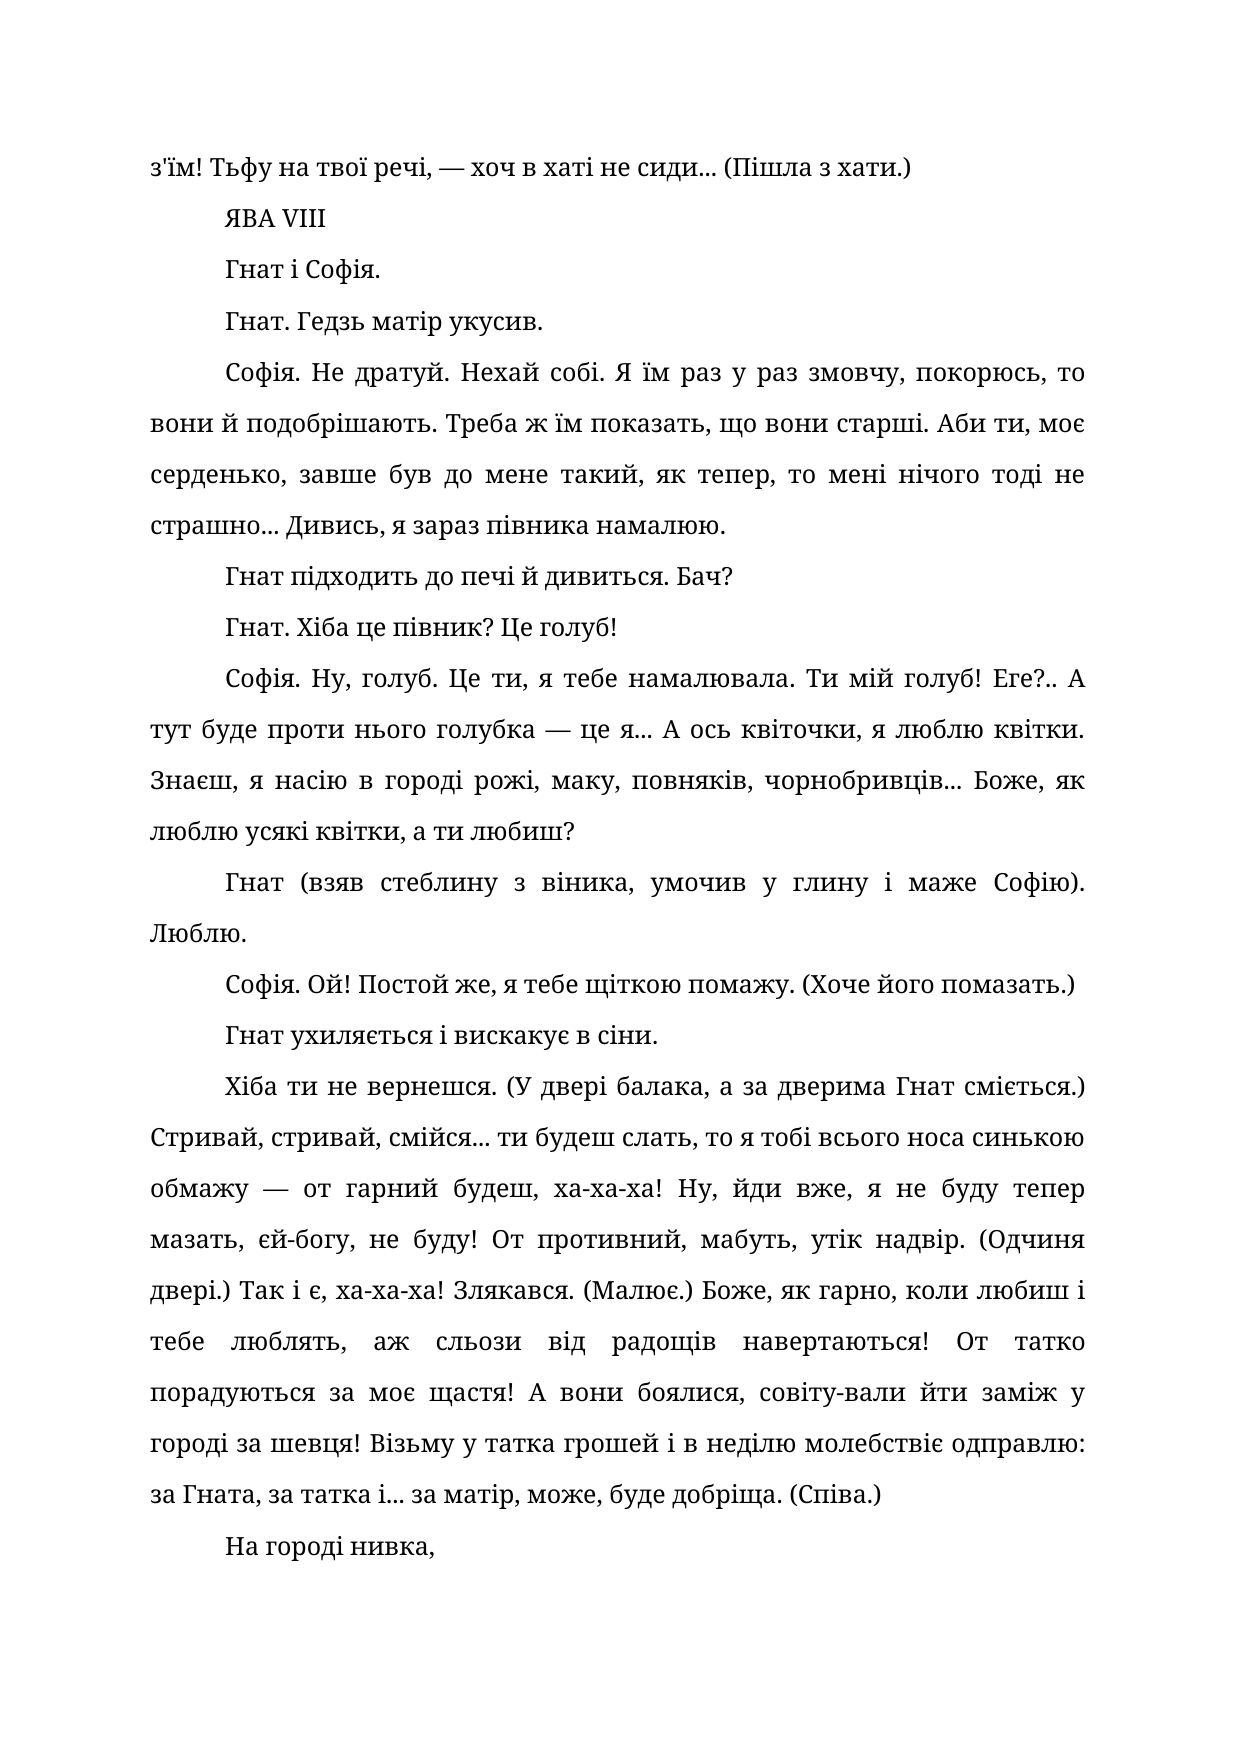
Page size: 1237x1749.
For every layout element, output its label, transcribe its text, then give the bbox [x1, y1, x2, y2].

text Гнат. Хіба це півник? Це голуб! [150, 609, 1086, 643]
text Софія. Ну, голуб. Це ти, я тебе намалювала. Ти мій голуб! Еге?.. А тут буде проти нього голубка — це я... А ось квіточки, я люблю квітки. Знаєш, я насію в городі рожі, маку, повняків, чорнобривців... Боже, як люблю усякі квітки, а ти любиш? [150, 660, 1086, 848]
text Гнат ухиляється і вискакує в сіни. [150, 1018, 1086, 1052]
text Хіба ти не вернешся. (У двері балака, а за дверима Гнат сміється.) Стривай, стривай, смійся... ти будеш слать, то я тобі всього носа синькою обмажу — от гарний будеш, ха-ха-ха! Ну, йди вже, я не буду тепер мазать, єй-богу, не буду! От противний, мабуть, утік надвір. (Одчиня двері.) Так і є, ха-ха-ха! Злякався. (Малює.) Боже, як гарно, коли любиш і тебе люблять, аж сльози від радощів навертаються! От татко порадуються за моє щастя! А вони боялися, совіту-вали йти заміж у городі за шевця! Візьму у татка грошей і в неділю молебствіє одправлю: за Гната, за татка і... за матір, може, буде добріща. (Співа.) [150, 1069, 1086, 1511]
text Софія. Не дратуй. Нехай собі. Я їм раз у раз змовчу, покорюсь, то вони й подобрішають. Треба ж їм показать, що вони старші. Аби ти, моє серденько, завше був до мене такий, як тепер, то мені нічого тоді не страшно... Дивись, я зараз півника намалюю. [150, 354, 1086, 541]
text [150, 150, 1086, 184]
text На городі нивка, [150, 1528, 1086, 1562]
text Гнат підходить до печі й дивиться. Бач? [150, 558, 1086, 592]
text Гнат і Софія. [150, 252, 1086, 286]
text ЯВА VIII [150, 201, 1086, 235]
text Софія. Ой! Постой же, я тебе щіткою помажу. (Хоче його помазать.) [150, 967, 1086, 1001]
text Гнат. Гедзь матір укусив. [150, 303, 1086, 337]
text Гнат (взяв стеблину з віника, умочив у глину і маже Софію). Люблю. [150, 864, 1086, 950]
